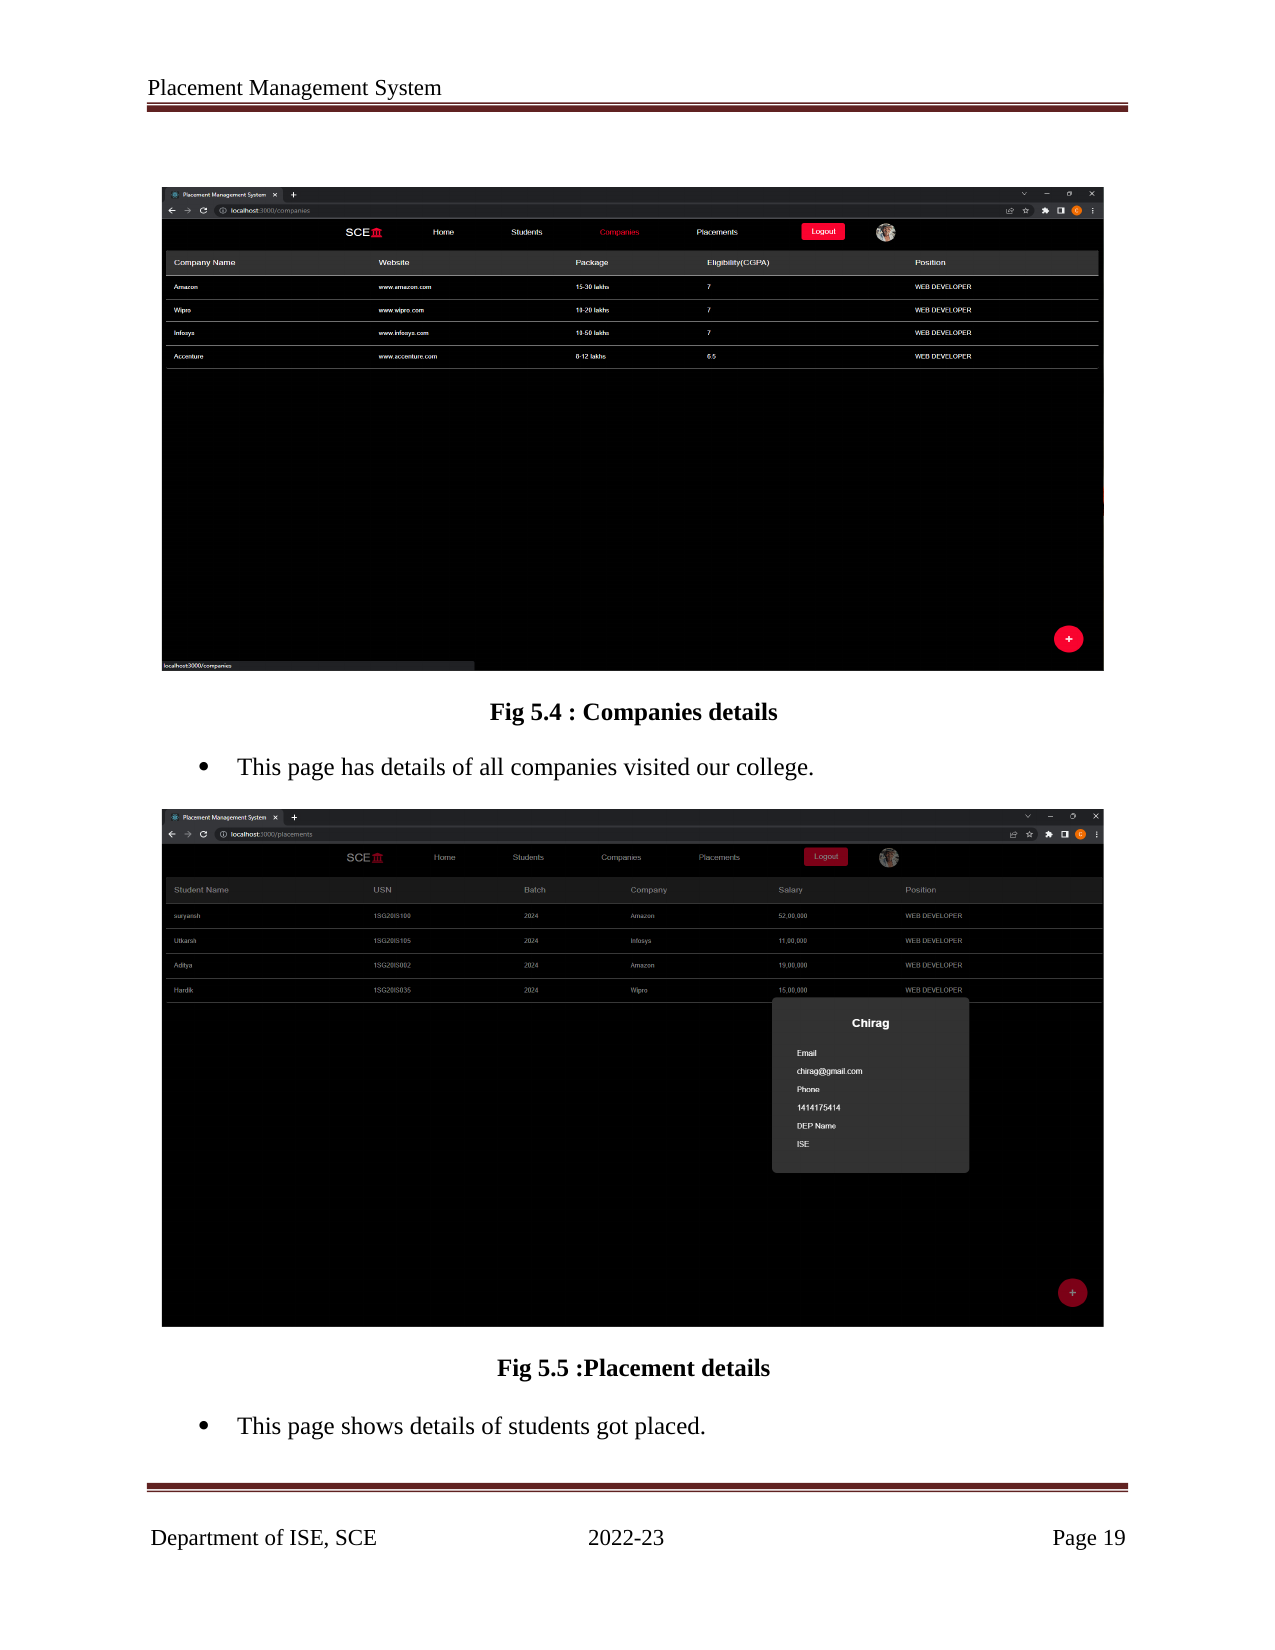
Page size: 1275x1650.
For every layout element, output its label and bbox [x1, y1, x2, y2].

picture [161, 187, 1104, 671]
picture [161, 809, 1104, 1327]
